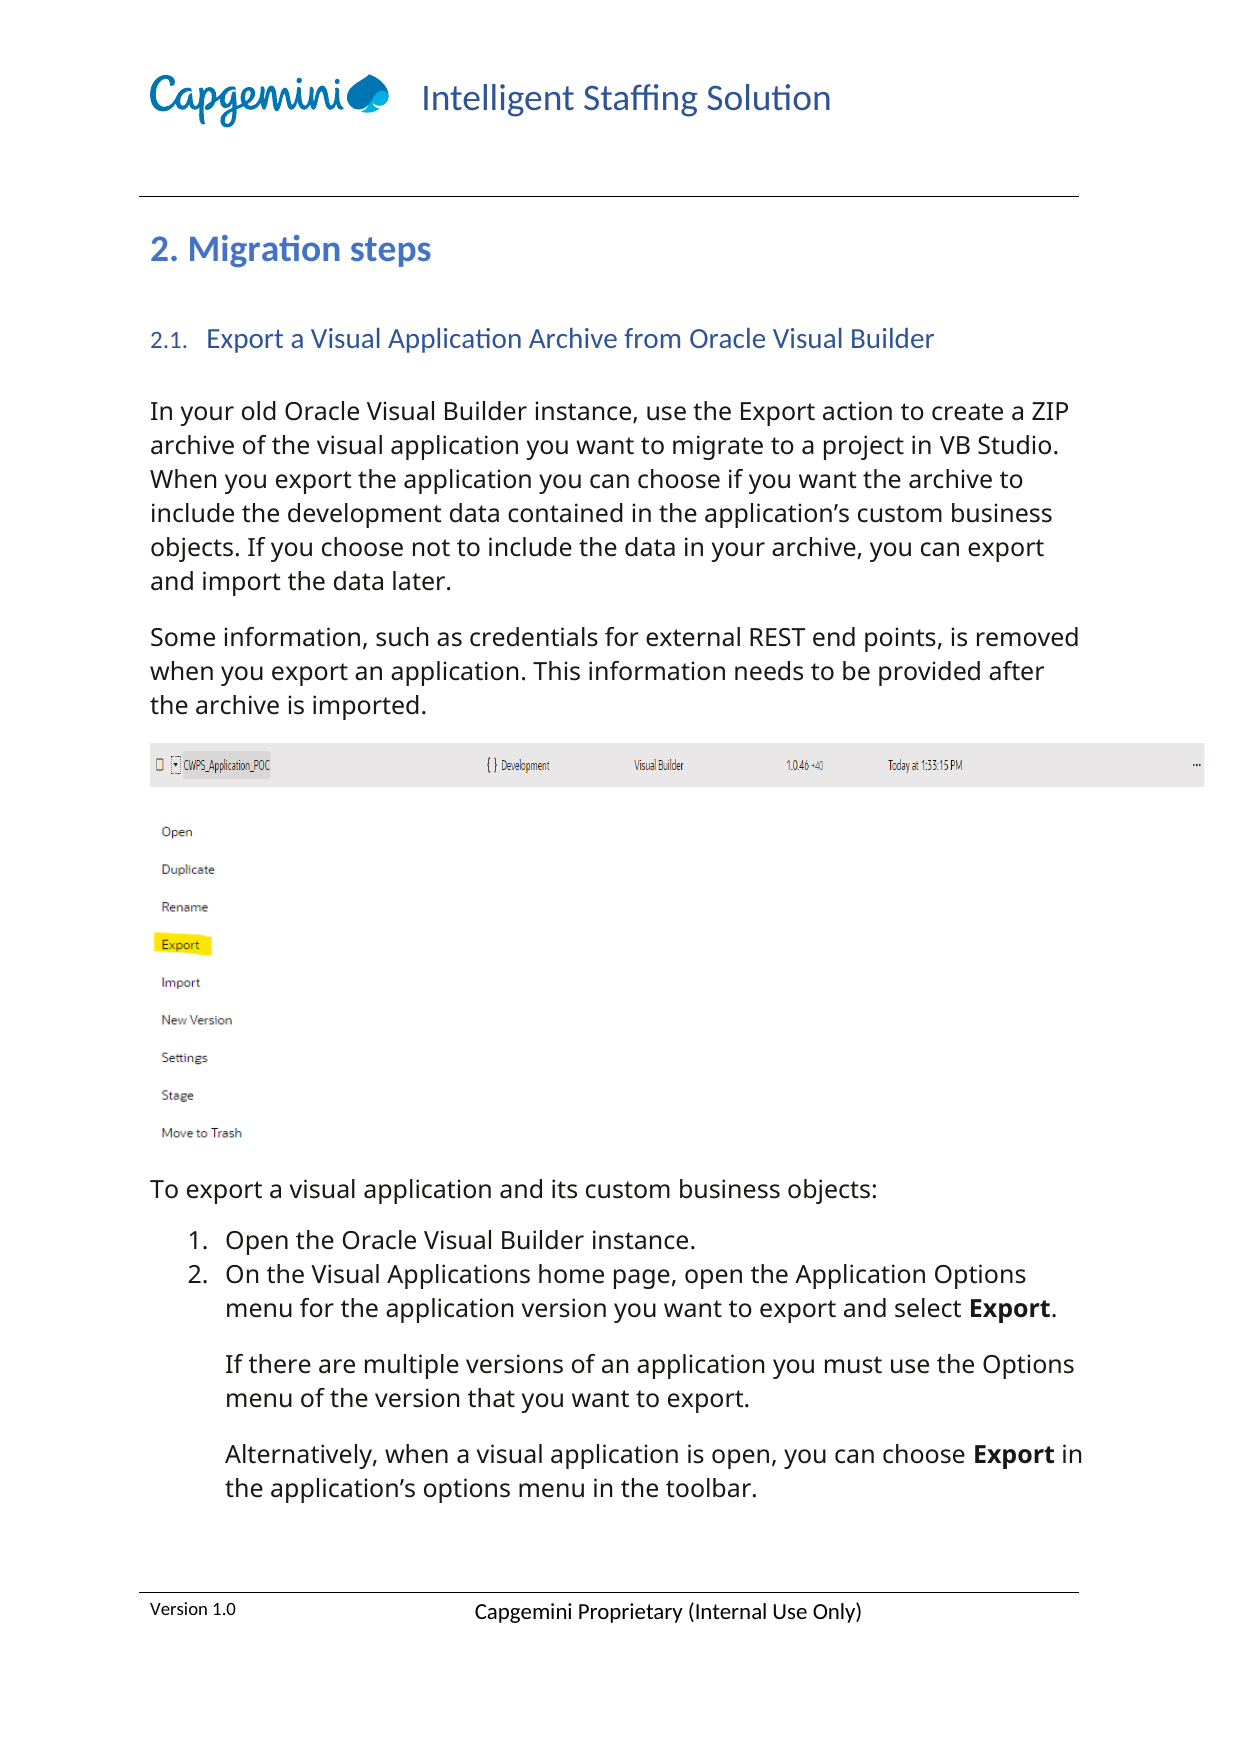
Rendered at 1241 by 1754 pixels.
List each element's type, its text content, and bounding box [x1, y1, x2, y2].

list On the Visual Applications home page, open the Application Options menu for the application version you want to export and select Export. [187, 1257, 1090, 1325]
picture [150, 808, 255, 1151]
text In your old Oracle Visual Builder instance, use the Export action to create a ZIP archive of the visual application you want to migrate to a project in VB Studio. [150, 394, 1090, 462]
subtitle Export a Visual Application Archive from Oracle Visual Builder [150, 321, 1090, 356]
text Some information, such as credentials for external REST end points, is removed when you export an application. This information needs to be provided after the archive is imported. [150, 620, 1090, 722]
text When you export the application you can choose if you want the archive to include the development data contained in the application’s custom business objects. If you choose not to include the data in your archive, you can export and import the data later. [150, 462, 1090, 598]
text Alternatively, when a visual application is open, you can choose Export in the application’s options menu in the toolbar. [225, 1437, 1090, 1505]
picture [150, 743, 1205, 787]
subtitle Migration steps [150, 225, 1090, 271]
text To export a visual application and its custom business objects: [150, 1172, 1090, 1206]
text If there are multiple versions of an application you must use the Options menu of the version that you want to export. [225, 1347, 1090, 1415]
list Open the Oracle Visual Builder instance. [187, 1223, 1090, 1257]
